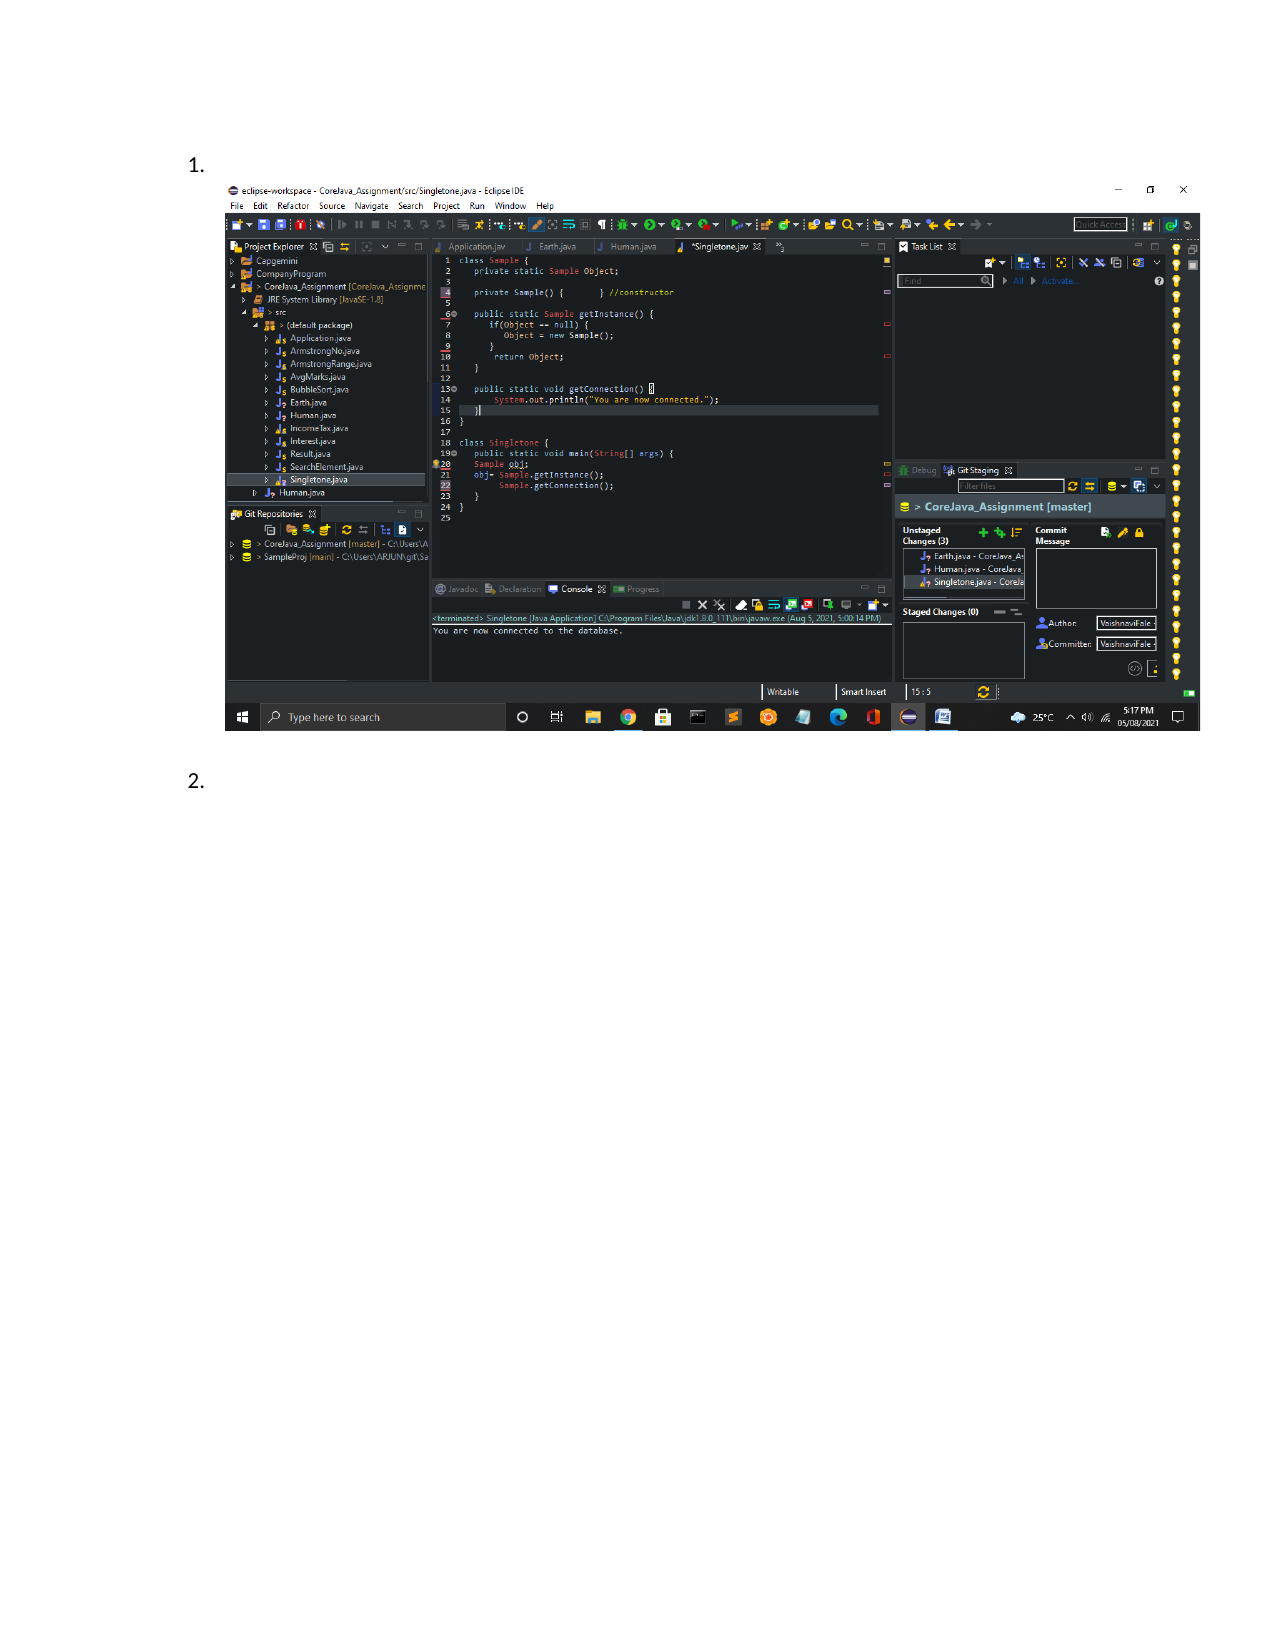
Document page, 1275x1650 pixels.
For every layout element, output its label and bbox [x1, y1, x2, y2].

picture [225, 182, 1200, 731]
